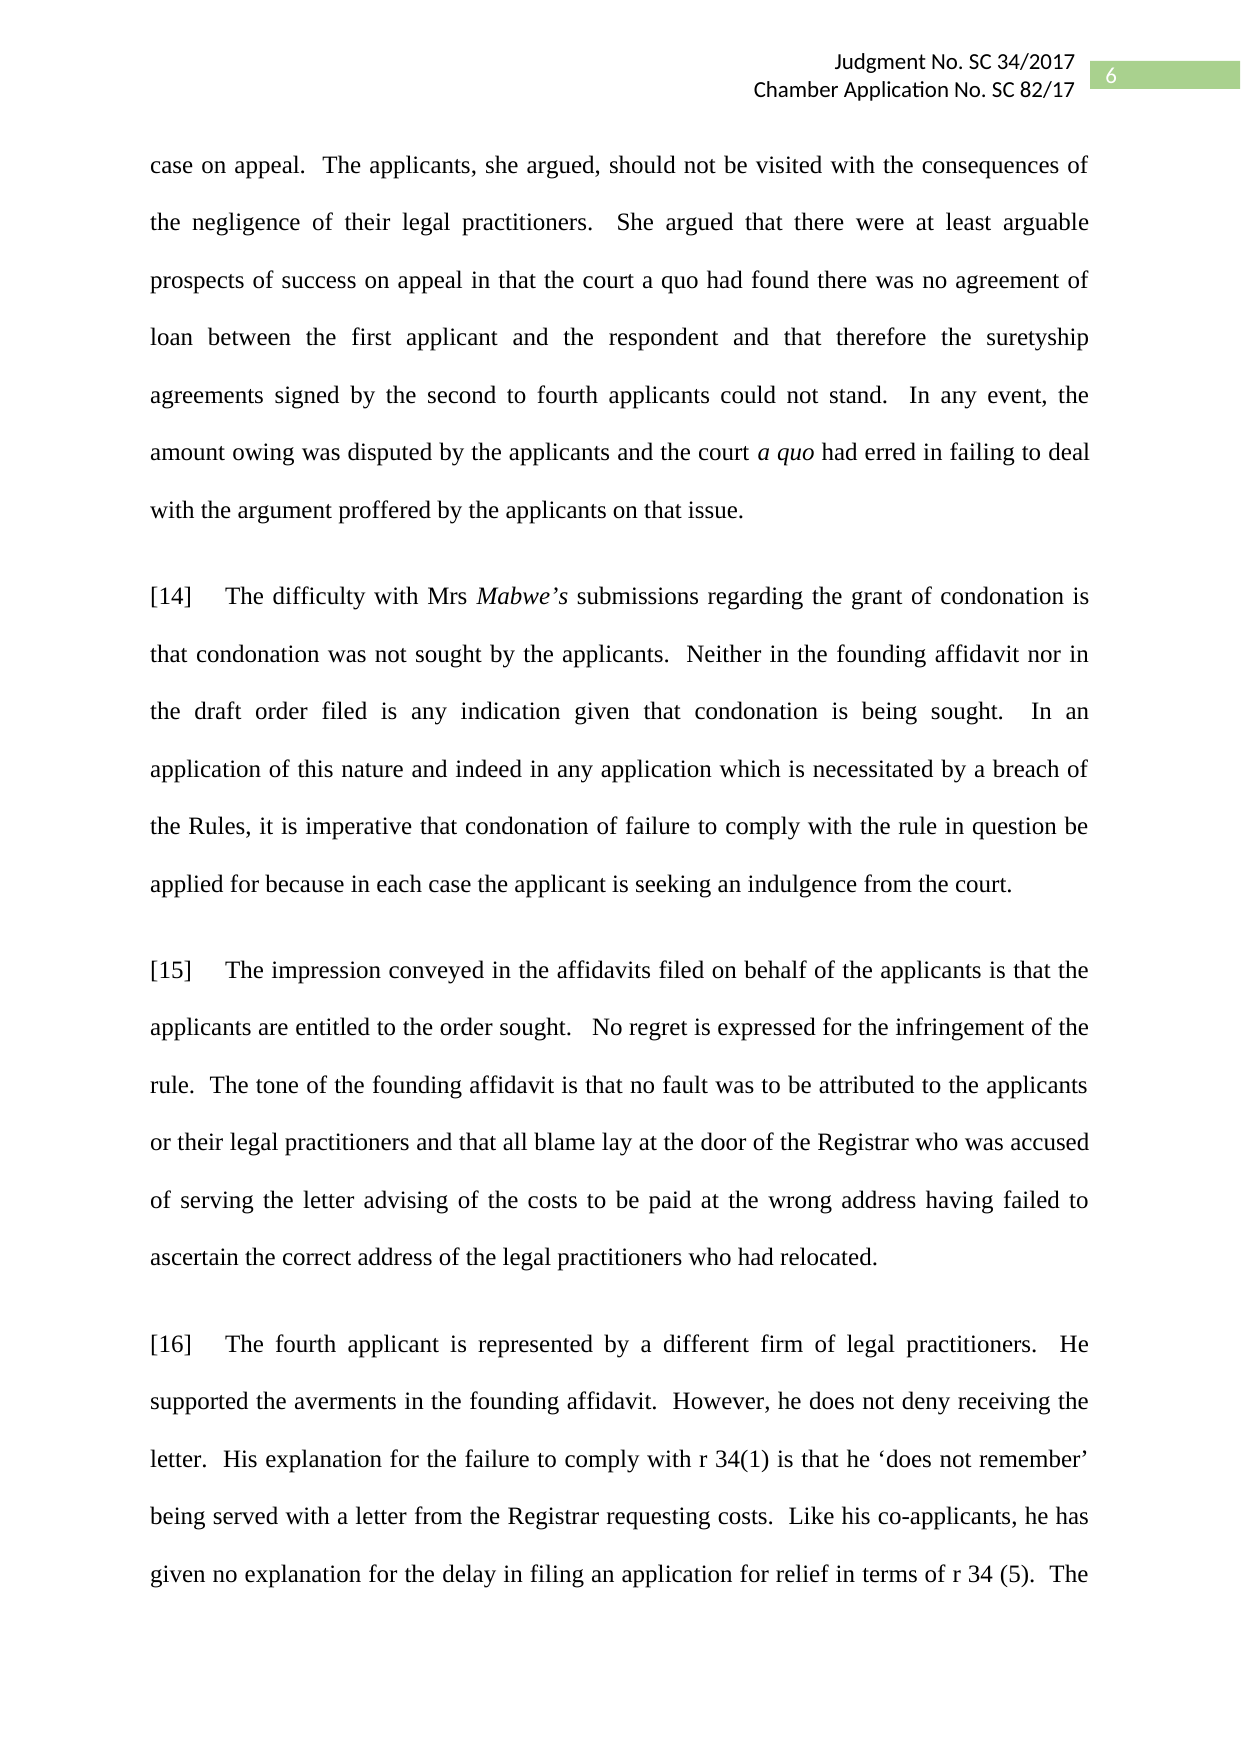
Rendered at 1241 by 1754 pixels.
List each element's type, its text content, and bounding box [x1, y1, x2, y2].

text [150, 150, 1090, 524]
text [14] The difficulty with Mrs Mabwe’s submissions regarding the grant of condonation is that condonation was not sought by the applicants. Neither in the founding affidavit nor in the draft order filed is any indication given that condonation is being sought. In an application of this nature and indeed in any application which is necessitated by a breach of the Rules, it is imperative that condonation of failure to comply with the rule in question be applied for because in each case the applicant is seeking an indulgence from the court. [150, 581, 1090, 897]
text [15] The impression conveyed in the affidavits filed on behalf of the applicants is that the applicants are entitled to the order sought. No regret is expressed for the infringement of the rule. The tone of the founding affidavit is that no fault was to be attributed to the applicants or their legal practitioners and that all blame lay at the door of the Registrar who was accused of serving the letter advising of the costs to be paid at the wrong address having failed to ascertain the correct address of the legal practitioners who had relocated. [150, 955, 1090, 1271]
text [150, 1329, 1090, 1587]
